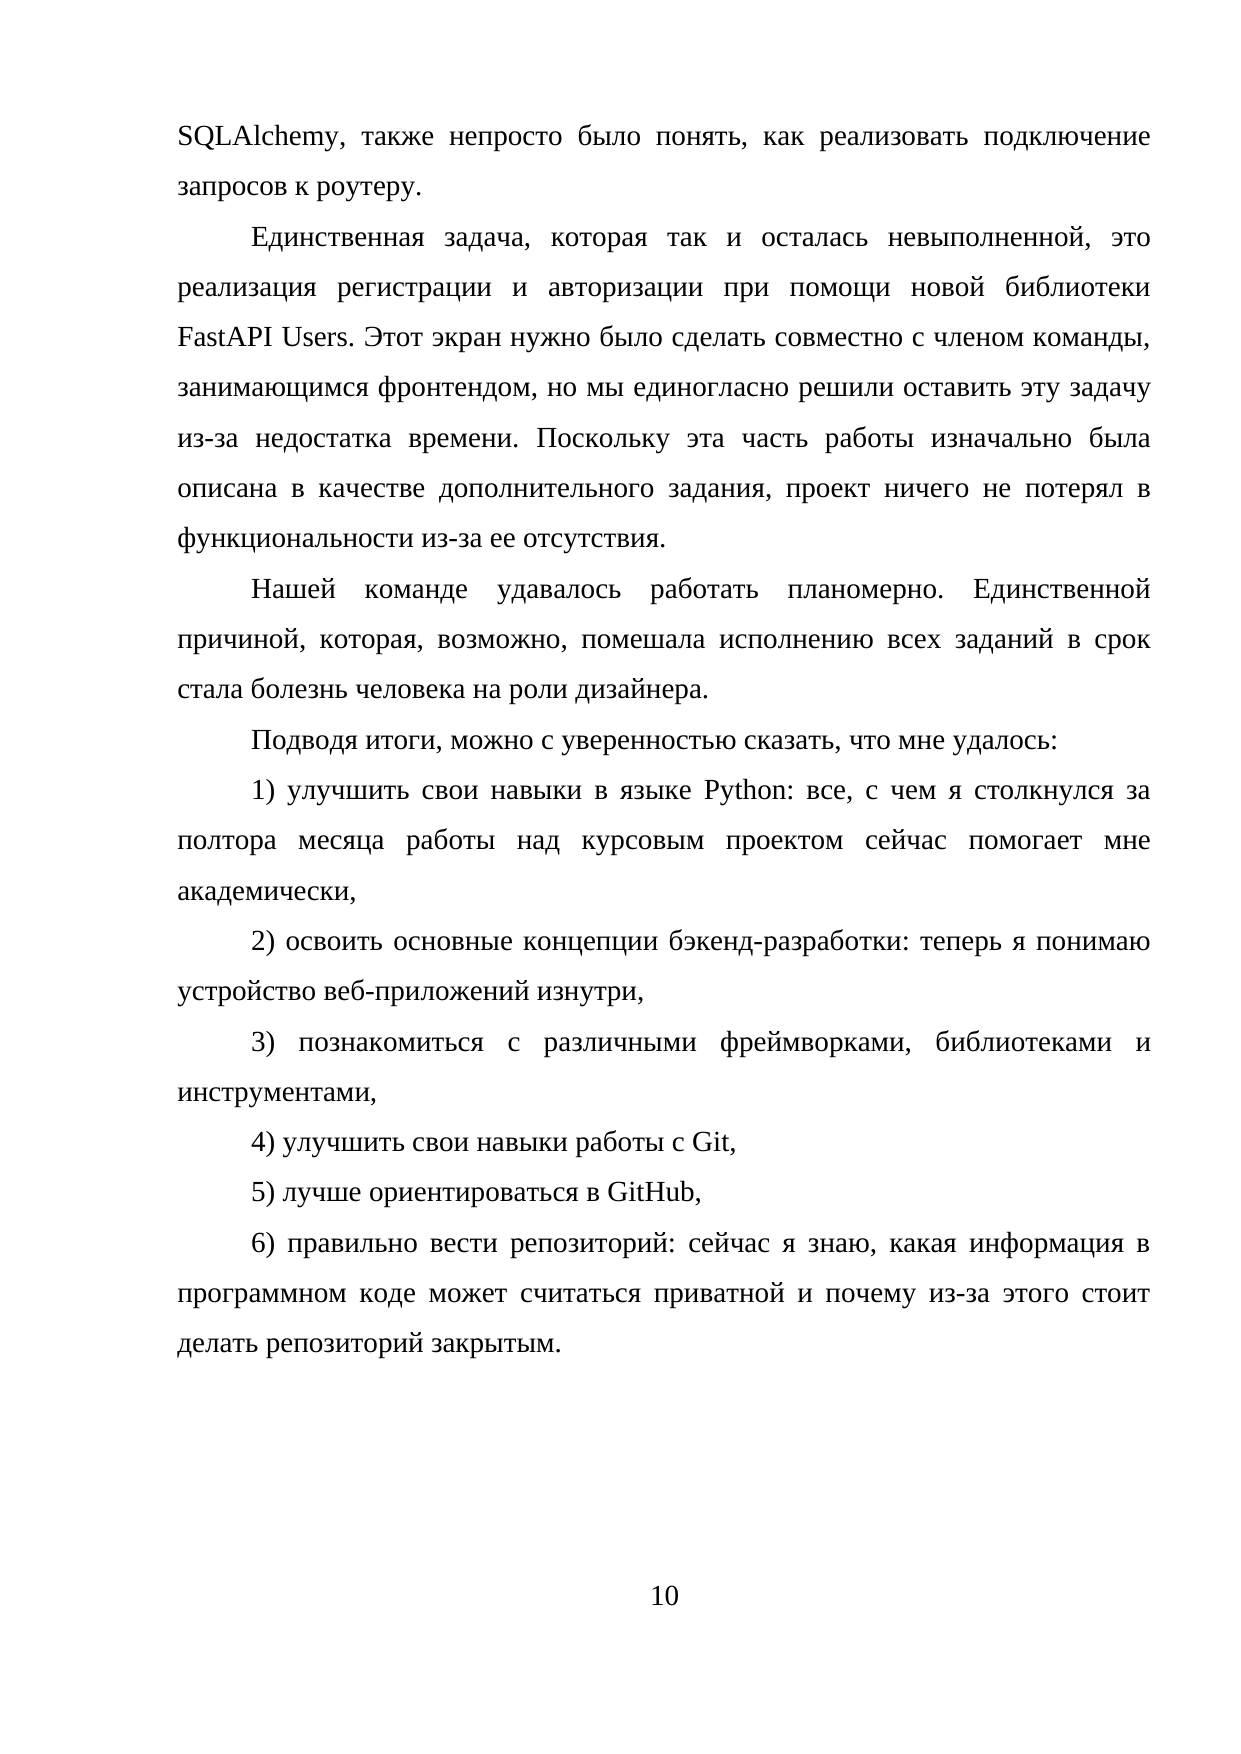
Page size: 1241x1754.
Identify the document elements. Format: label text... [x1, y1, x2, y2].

text Нашей команде удавалось работать планомерно. Единственной причиной, которая, возможно, помешала исполнению всех заданий в срок стала болезнь человека на роли дизайнера. [177, 571, 1152, 705]
text 5) лучше ориентироваться в GitHub, [177, 1174, 1152, 1208]
text Единственная задача, которая так и осталась невыполненной, это реализация регистрации и авторизации при помощи новой библиотеки FastAPI Users. Этот экран нужно было сделать совместно с членом команды, занимающимся фронтендом, но мы единогласно решили оставить эту задачу из-за недостатка времени. Поскольку эта часть работы изначально была описана в качестве дополнительного задания, проект ничего не потерял в функциональности из-за ее отсутствия. [177, 219, 1152, 554]
text 4) улучшить свои навыки работы с Git, [177, 1124, 1152, 1158]
text 3) познакомиться с различными фреймворками, библиотеками и инструментами, [177, 1024, 1152, 1107]
text 2) освоить основные концепции бэкенд-разработки: теперь я понимаю устройство веб-приложений изнутри, [177, 923, 1152, 1007]
text 6) правильно вести репозиторий: сейчас я знаю, какая информация в программном коде может считаться приватной и почему из-за этого стоит делать репозиторий закрытым. [177, 1225, 1152, 1359]
text 1) улучшить свои навыки в языке Python: все, с чем я столкнулся за полтора месяца работы над курсовым проектом сейчас помогает мне академически, [177, 772, 1152, 906]
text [177, 118, 1152, 202]
text Подводя итоги, можно с уверенностью сказать, что мне удалось: [177, 722, 1152, 755]
